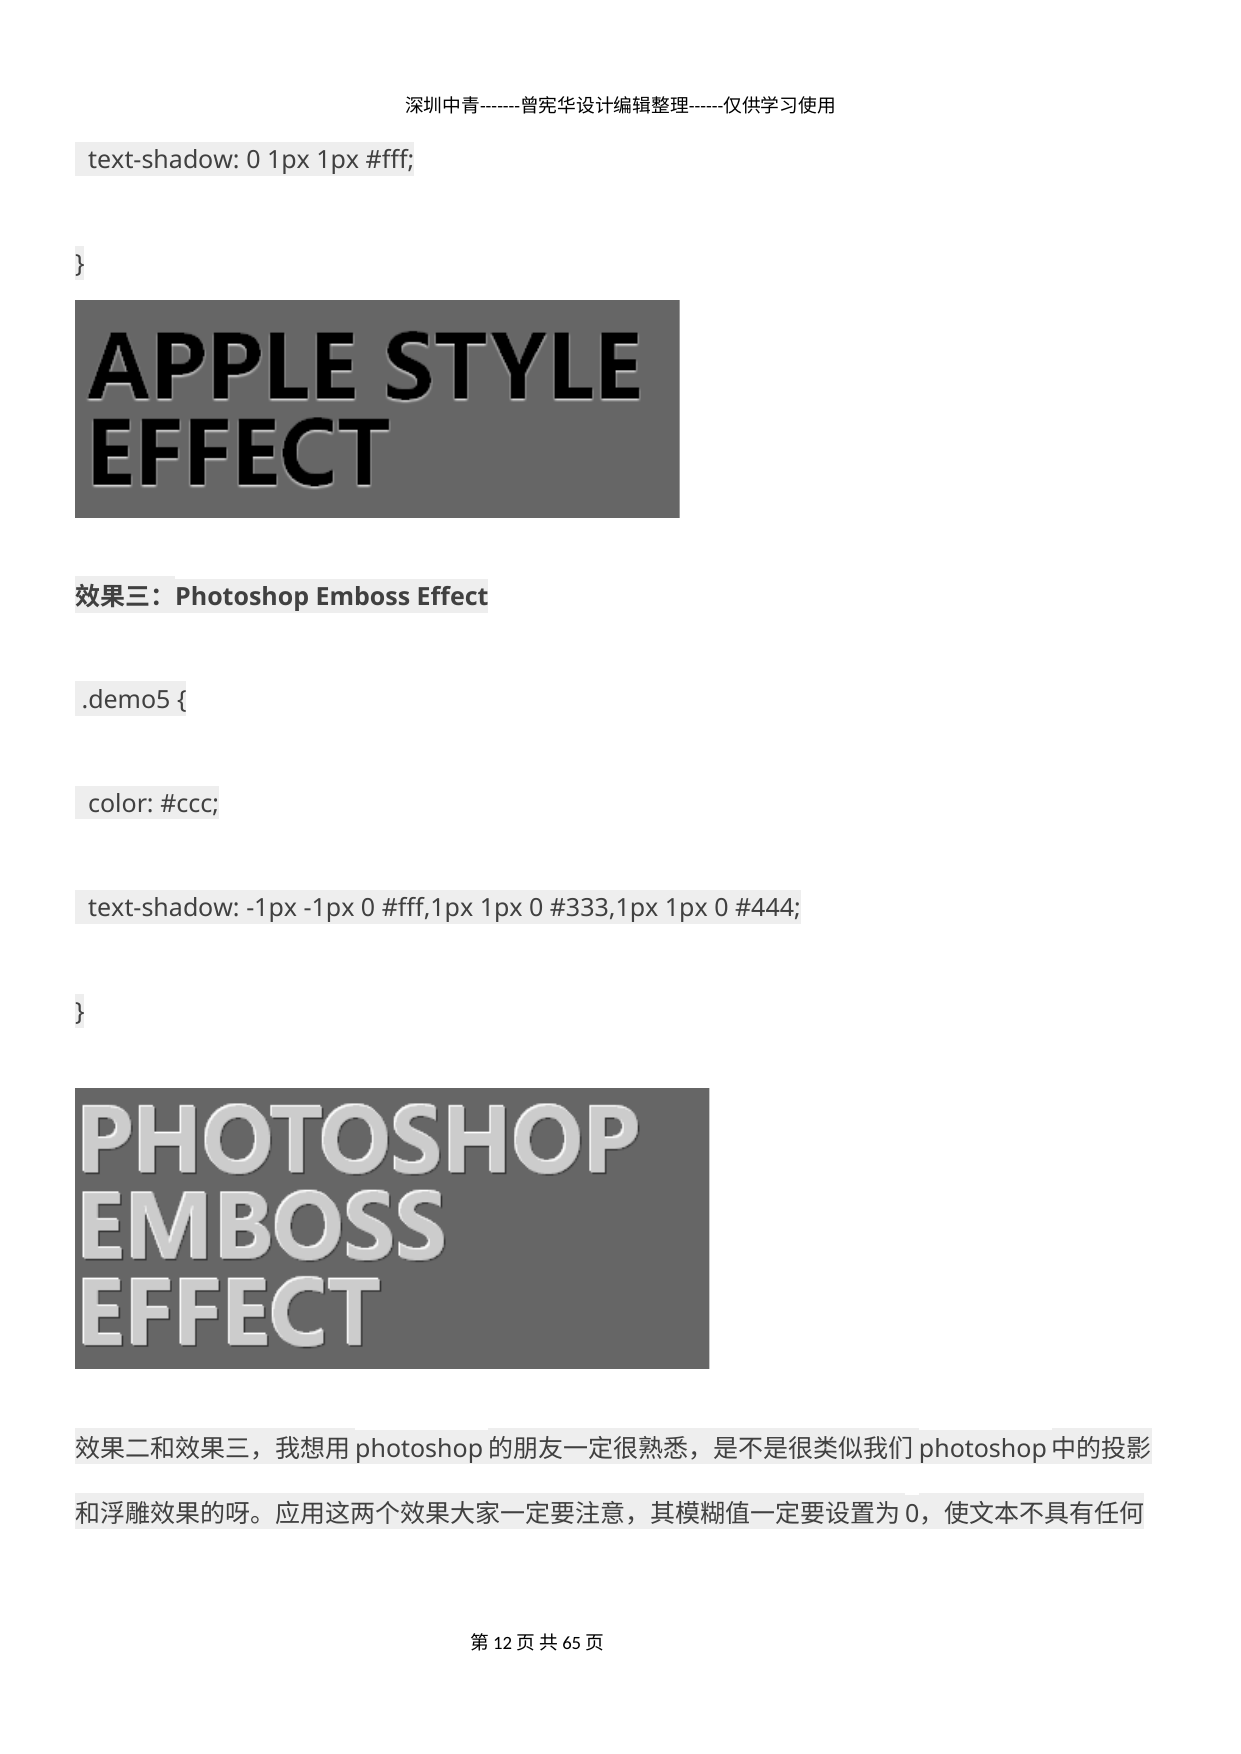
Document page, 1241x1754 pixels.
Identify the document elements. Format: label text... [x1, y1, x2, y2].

text text-shadow: 0 1px 1px #fff; [75, 126, 1165, 191]
text text-shadow: -1px -1px 0 #fff,1px 1px 0 #333,1px 1px 0 #444; [75, 874, 1165, 939]
picture [75, 1088, 710, 1369]
text } [75, 978, 1165, 1043]
text color: #ccc; [75, 770, 1165, 835]
text 效果三：Photoshop Emboss Effect [75, 562, 1165, 627]
text .demo5 { [75, 666, 1165, 731]
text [75, 1414, 1165, 1544]
picture [75, 300, 680, 518]
